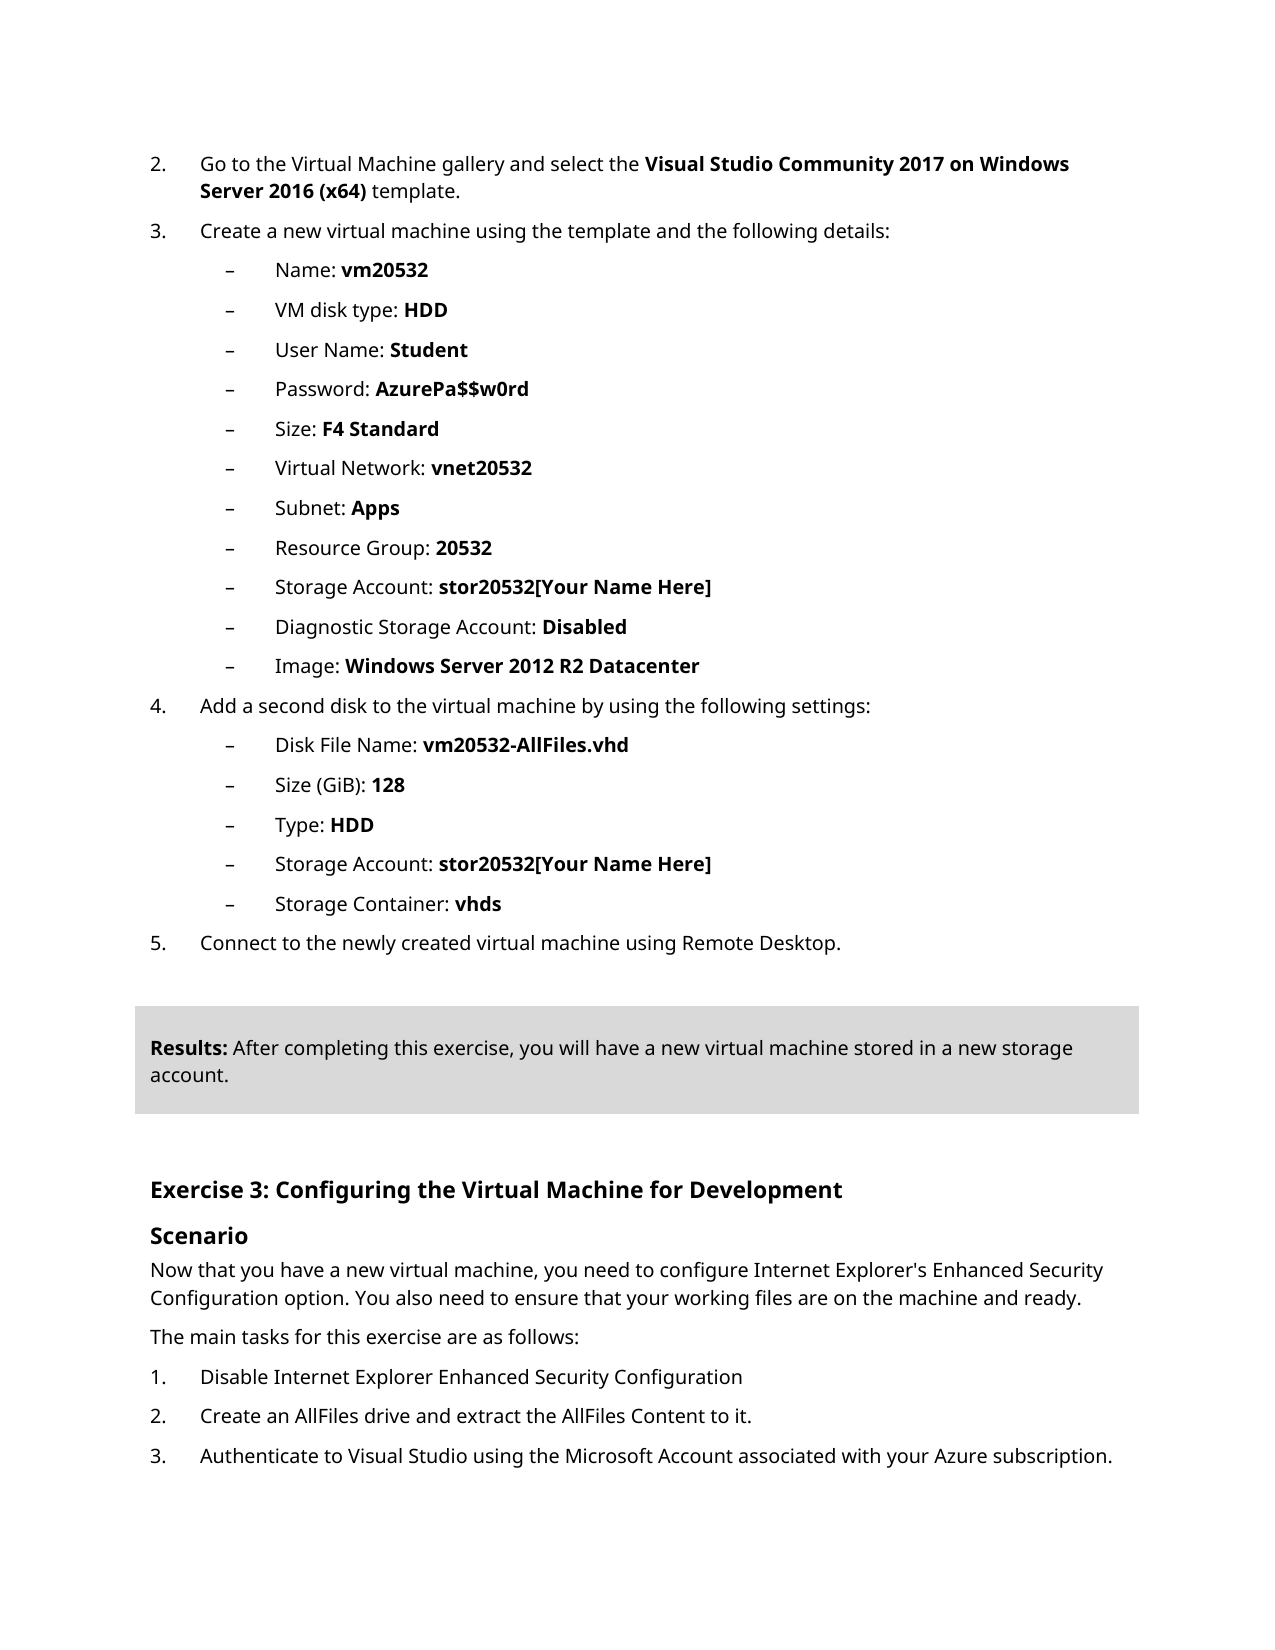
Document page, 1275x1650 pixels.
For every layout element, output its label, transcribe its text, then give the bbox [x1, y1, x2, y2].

list VM disk type: HDD [225, 296, 1125, 323]
list Storage Account: stor20532[Your Name Here] [225, 850, 1125, 877]
subtitle Scenario [150, 1223, 1125, 1250]
list Authenticate to Visual Studio using the Microsoft Account associated with your Azure subscription. [150, 1442, 1125, 1469]
list User Name: Student [225, 335, 1125, 362]
list Name: vm20532 [225, 256, 1125, 283]
list Size: F4 Standard [225, 414, 1125, 442]
list Password: AzurePa$$w0rd [225, 375, 1125, 402]
list Type: HDD [225, 810, 1125, 837]
text The main tasks for this exercise are as follows: [150, 1323, 1125, 1350]
list Resource Group: 20532 [225, 533, 1125, 560]
list Create a new virtual machine using the template and the following details: [150, 217, 1125, 244]
list Storage Account: stor20532[Your Name Here] [225, 573, 1125, 600]
text Results: After completing this exercise, you will have a new virtual machine stored in a new storage account. [142, 1013, 1133, 1108]
subtitle Exercise 3: Configuring the Virtual Machine for Development [150, 1177, 1125, 1204]
list Subnet: Apps [225, 494, 1125, 521]
list Storage Container: vhds [225, 889, 1125, 917]
list Virtual Network: vnet20532 [225, 454, 1125, 481]
list Image: Windows Server 2012 R2 Datacenter [225, 652, 1125, 679]
list Diagnostic Storage Account: Disabled [225, 612, 1125, 639]
list Go to the Virtual Machine gallery and select the Visual Studio Community 2017 on Windows Server 2016 (x64) template. [150, 150, 1125, 204]
list Disk File Name: vm20532-AllFiles.vhd [225, 731, 1125, 758]
list Add a second disk to the virtual machine by using the following settings: [150, 692, 1125, 719]
text Now that you have a new virtual machine, you need to configure Internet Explorer's Enhanced Security Configuration option. You also need to ensure that your working files are on the machine and ready. [150, 1256, 1125, 1310]
list Create an AllFiles drive and extract the AllFiles Content to it. [150, 1402, 1125, 1429]
list Disable Internet Explorer Enhanced Security Configuration [150, 1362, 1125, 1389]
list Size (GiB): 128 [225, 771, 1125, 798]
list Connect to the newly created virtual machine using Remote Desktop. [150, 929, 1125, 956]
